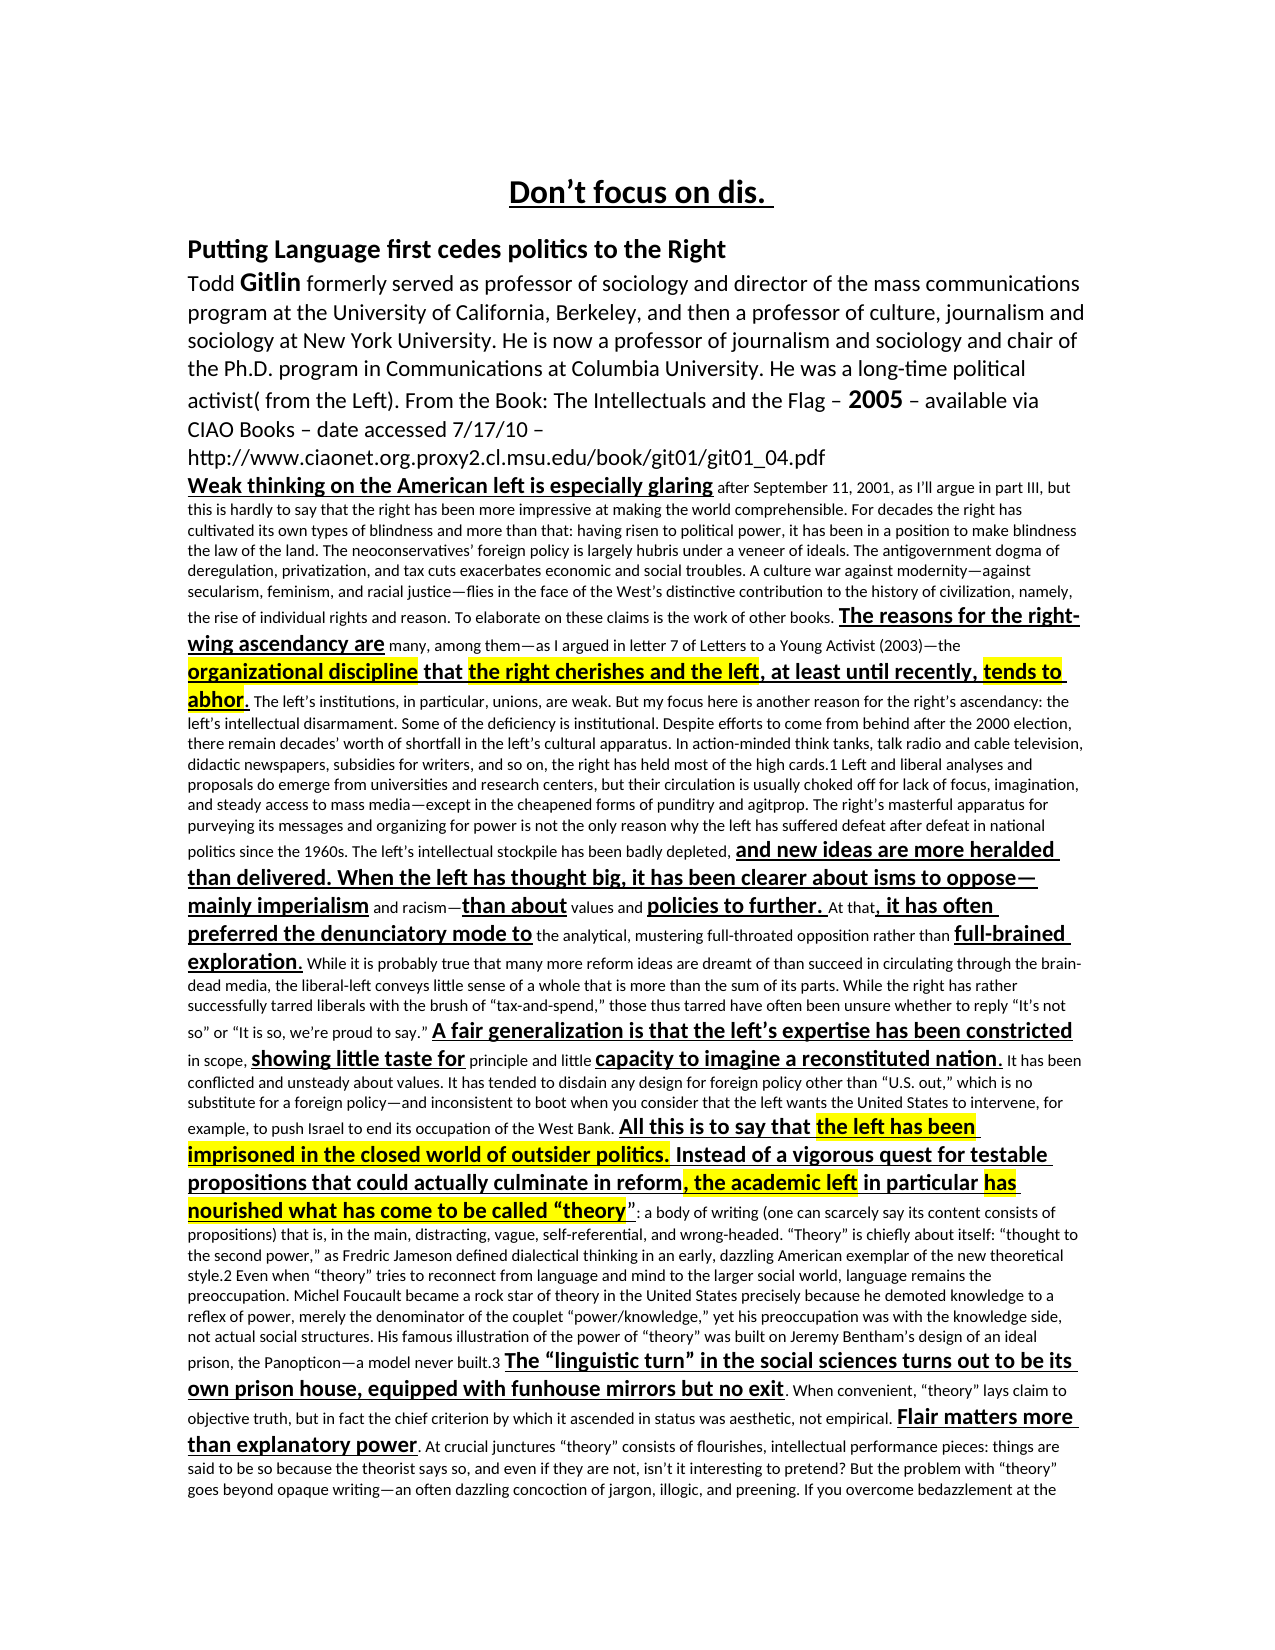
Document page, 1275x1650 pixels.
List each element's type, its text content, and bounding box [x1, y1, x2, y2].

subtitle Putting Language first cedes politics to the Right [187, 232, 1087, 265]
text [187, 472, 1087, 1499]
text Todd Gitlin formerly served as professor of sociology and director of the mass communications program at the University of California, Berkeley, and then a professor of culture, journalism and sociology at New York University. He is now a professor of journalism and sociology and chair of the Ph.D. program in Communications at Columbia University. He was a long-time political activist( from the Left). From the Book: The Intellectuals and the Flag – 2005 – available via CIAO Books – date accessed 7/17/10 – http://www.ciaonet.org.proxy2.cl.msu.edu/book/git01/git01_04.pdf [187, 265, 1087, 472]
subtitle Don’t focus on dis. [187, 171, 1087, 212]
